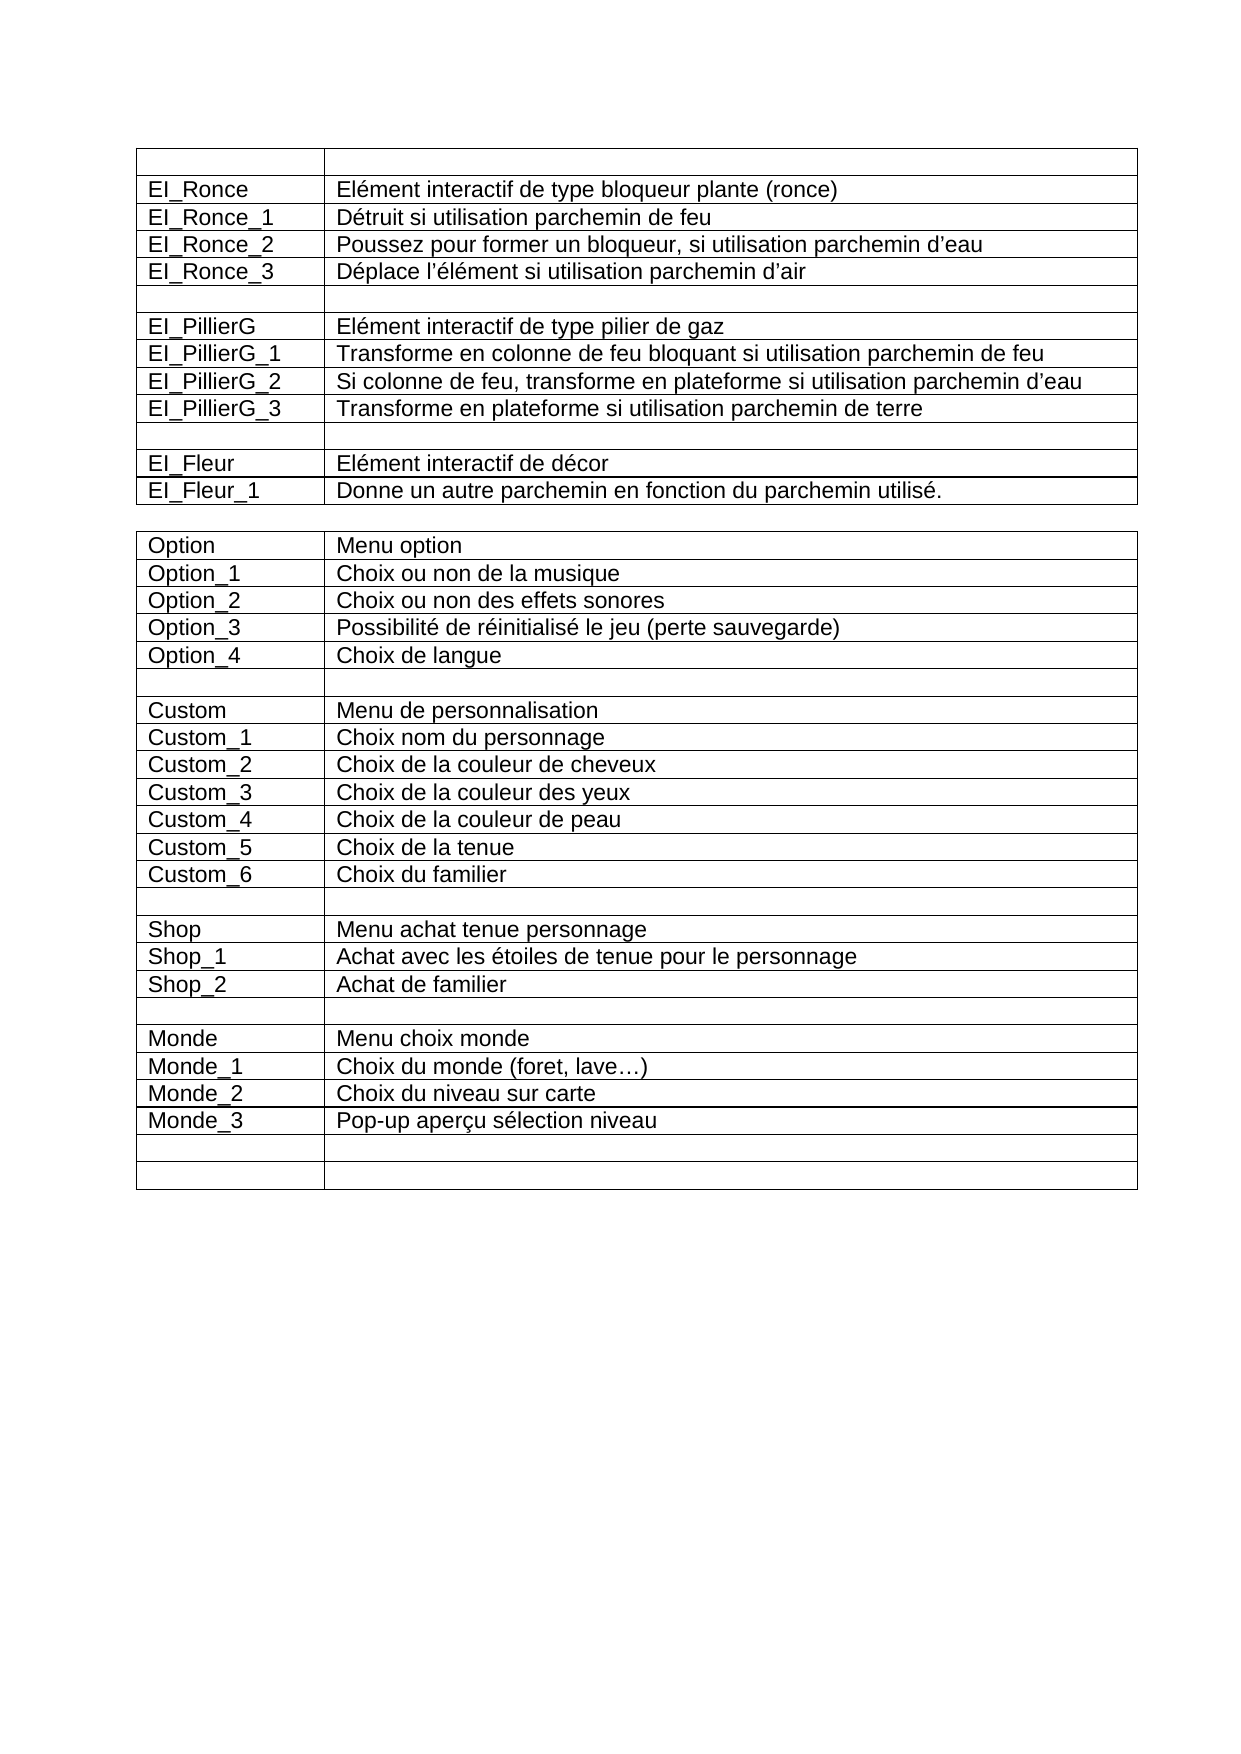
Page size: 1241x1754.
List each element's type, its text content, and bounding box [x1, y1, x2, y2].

table_cell [137, 149, 324, 175]
table_cell Elément interactif de décor [325, 450, 1137, 476]
table_cell EI_PillierG_1 [137, 340, 324, 367]
table_cell EI_Ronce_1 [137, 204, 324, 230]
table_cell EI_Ronce_2 [137, 231, 324, 257]
table_cell Choix ou non de la musique [325, 560, 1137, 586]
table_cell Option_3 [137, 614, 324, 641]
table_cell [137, 888, 324, 915]
table_cell [325, 149, 1137, 175]
table_cell [137, 998, 324, 1024]
table_cell Shop_2 [137, 971, 324, 997]
table_cell [325, 423, 1137, 449]
table_cell EI_Ronce [137, 176, 324, 202]
table_cell Elément interactif de type pilier de gaz [325, 313, 1137, 339]
table_cell EI_PillierG [137, 313, 324, 339]
table_cell Custom_4 [137, 806, 324, 832]
table_cell Monde_3 [137, 1108, 324, 1134]
table_cell Achat avec les étoiles de tenue pour le personnage [325, 943, 1137, 969]
table_cell Monde_2 [137, 1080, 324, 1106]
table_cell Monde_1 [137, 1053, 324, 1079]
table_cell Option_1 [137, 560, 324, 586]
table_cell Custom [137, 697, 324, 723]
table_cell Custom_2 [137, 751, 324, 778]
table_cell Choix du monde (foret, lave…) [325, 1053, 1137, 1079]
table_cell Menu choix monde [325, 1025, 1137, 1052]
table_cell Choix ou non des effets sonores [325, 587, 1137, 613]
table_cell Monde [137, 1025, 324, 1052]
table_cell Donne un autre parchemin en fonction du parchemin utilisé. [325, 478, 1137, 504]
table_cell Shop [137, 916, 324, 942]
table_cell EI_PillierG_3 [137, 395, 324, 422]
table_cell EI_Ronce_3 [137, 258, 324, 284]
table_cell Choix de la couleur de peau [325, 806, 1137, 832]
table_cell Choix de la couleur des yeux [325, 779, 1137, 805]
table_cell Déplace l’élément si utilisation parchemin d’air [325, 258, 1137, 284]
table_cell Custom_3 [137, 779, 324, 805]
table_cell Achat de familier [325, 971, 1137, 997]
table_cell Choix de la tenue [325, 834, 1137, 860]
table_cell Pop-up aperçu sélection niveau [325, 1108, 1137, 1134]
table_cell Si colonne de feu, transforme en plateforme si utilisation parchemin d’eau [325, 368, 1137, 394]
table_cell Choix de langue [325, 642, 1137, 668]
table_cell Poussez pour former un bloqueur, si utilisation parchemin d’eau [325, 231, 1137, 257]
table_cell [325, 888, 1137, 915]
table_cell [137, 286, 324, 312]
table_cell Choix de la couleur de cheveux [325, 751, 1137, 778]
table_cell Possibilité de réinitialisé le jeu (perte sauvegarde) [325, 614, 1137, 641]
table_cell [325, 998, 1137, 1024]
table_cell EI_PillierG_2 [137, 368, 324, 394]
table_cell [137, 1135, 324, 1161]
table_cell Transforme en plateforme si utilisation parchemin de terre [325, 395, 1137, 422]
table_cell [137, 669, 324, 696]
table_cell Custom_6 [137, 861, 324, 887]
table_header Option [137, 532, 324, 558]
table_cell Détruit si utilisation parchemin de feu [325, 204, 1137, 230]
table_cell [137, 423, 324, 449]
table_cell [325, 669, 1137, 696]
table_cell Option_2 [137, 587, 324, 613]
table_cell Choix nom du personnage [325, 724, 1137, 750]
table_cell Shop_1 [137, 943, 324, 969]
table_cell EI_Fleur_1 [137, 478, 324, 504]
table_cell EI_Fleur [137, 450, 324, 476]
table_cell Menu achat tenue personnage [325, 916, 1137, 942]
table_cell [137, 1162, 324, 1189]
table_cell [325, 1135, 1137, 1161]
table_cell Choix du familier [325, 861, 1137, 887]
table_cell [325, 1162, 1137, 1189]
table_cell [325, 286, 1137, 312]
table_cell Custom_5 [137, 834, 324, 860]
table_cell Transforme en colonne de feu bloquant si utilisation parchemin de feu [325, 340, 1137, 367]
table_cell Custom_1 [137, 724, 324, 750]
table_cell Option_4 [137, 642, 324, 668]
table_cell Choix du niveau sur carte [325, 1080, 1137, 1106]
table_header Menu option [325, 532, 1137, 558]
table_cell Menu de personnalisation [325, 697, 1137, 723]
table_cell Elément interactif de type bloqueur plante (ronce) [325, 176, 1137, 202]
